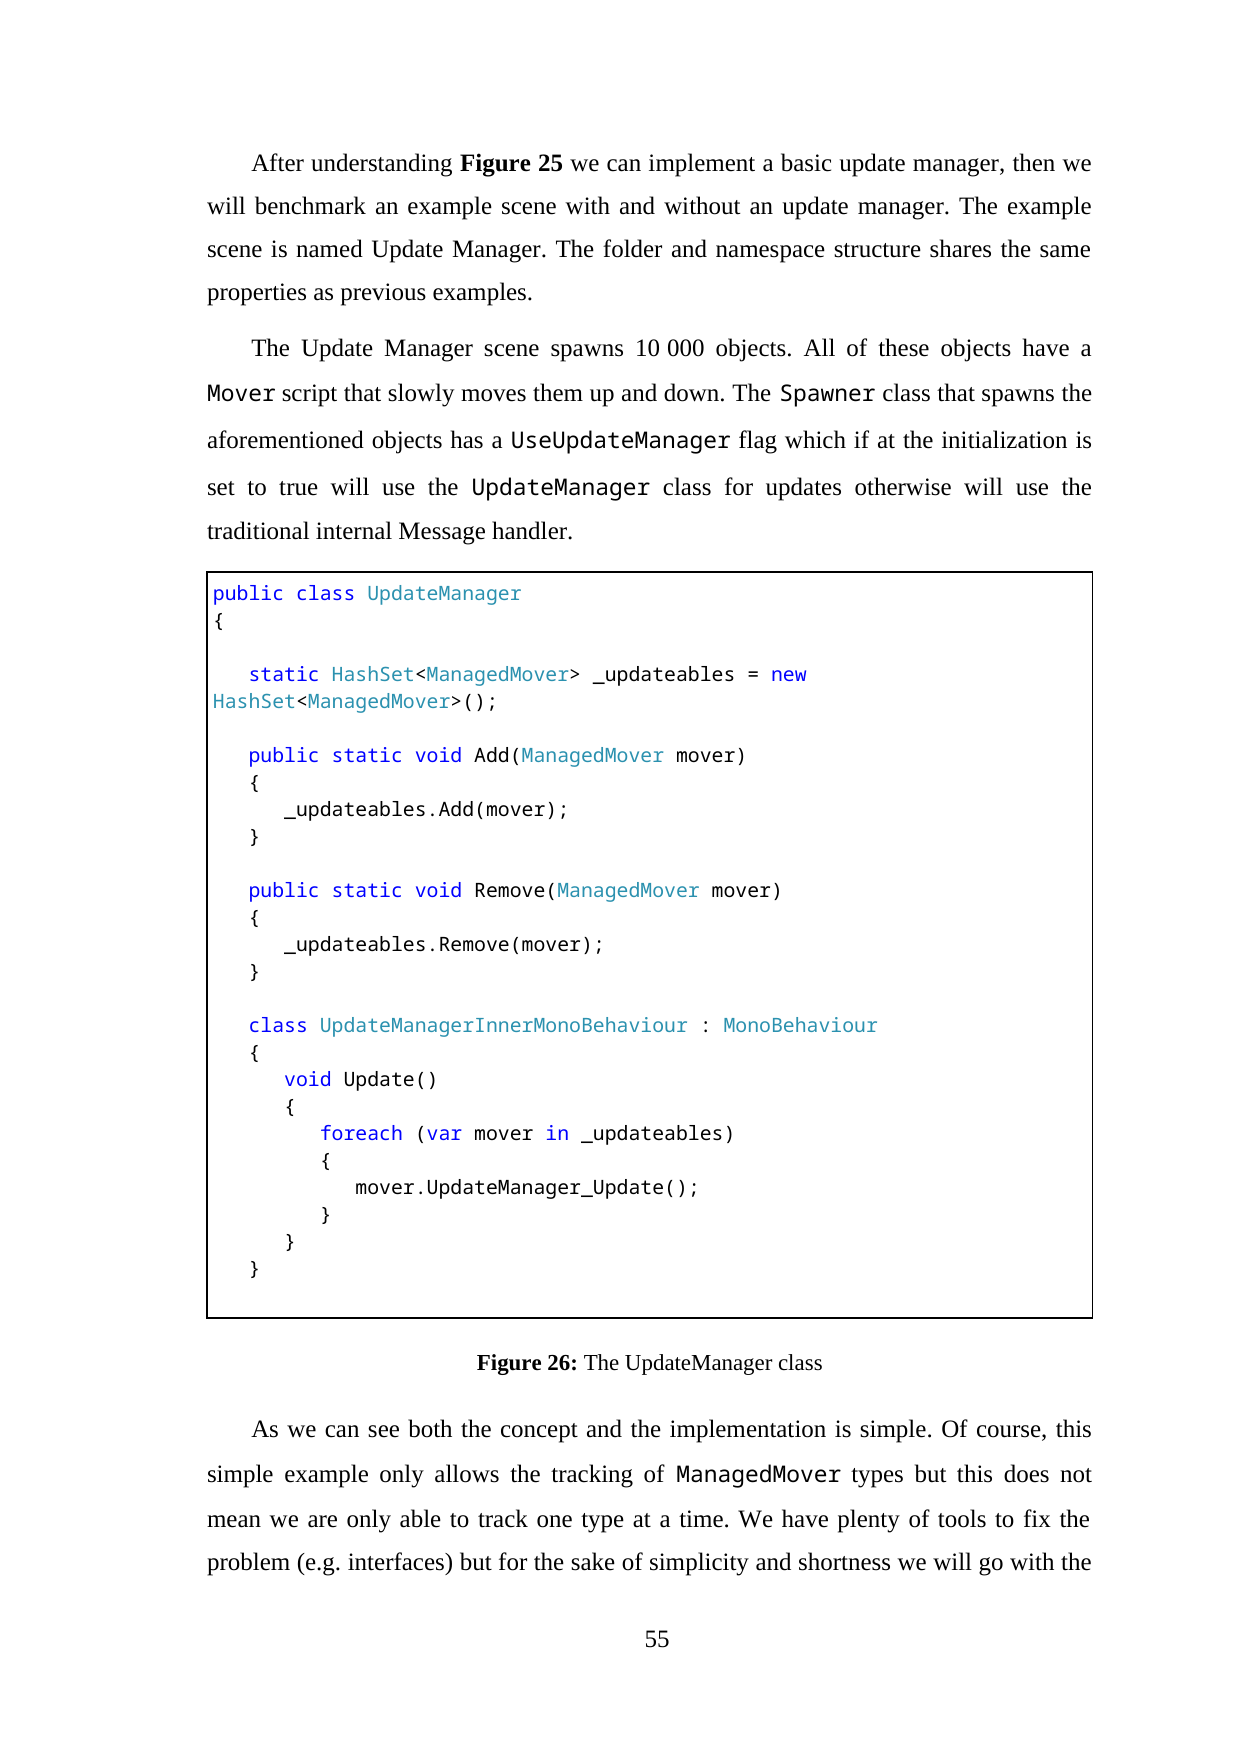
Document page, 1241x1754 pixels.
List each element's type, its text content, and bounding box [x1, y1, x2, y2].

text After understanding Figure 25 we can implement a basic update manager, then we will benchmark an example scene with and without an update manager. The example scene is named Update Manager. The folder and namespace structure shares the same properties as previous examples. [207, 148, 1092, 306]
text The Update Manager scene spawns 10 000 objects. All of these objects have a Mover script that slowly moves them up and down. The Spawner class that spawns the aforementioned objects has a UseUpdateManager flag which if at the initialization is set to true will use the UpdateManager class for updates otherwise will use the traditional internal Message handler. [207, 333, 1092, 545]
text Figure 26: The UpdateManager class [207, 1349, 1092, 1376]
